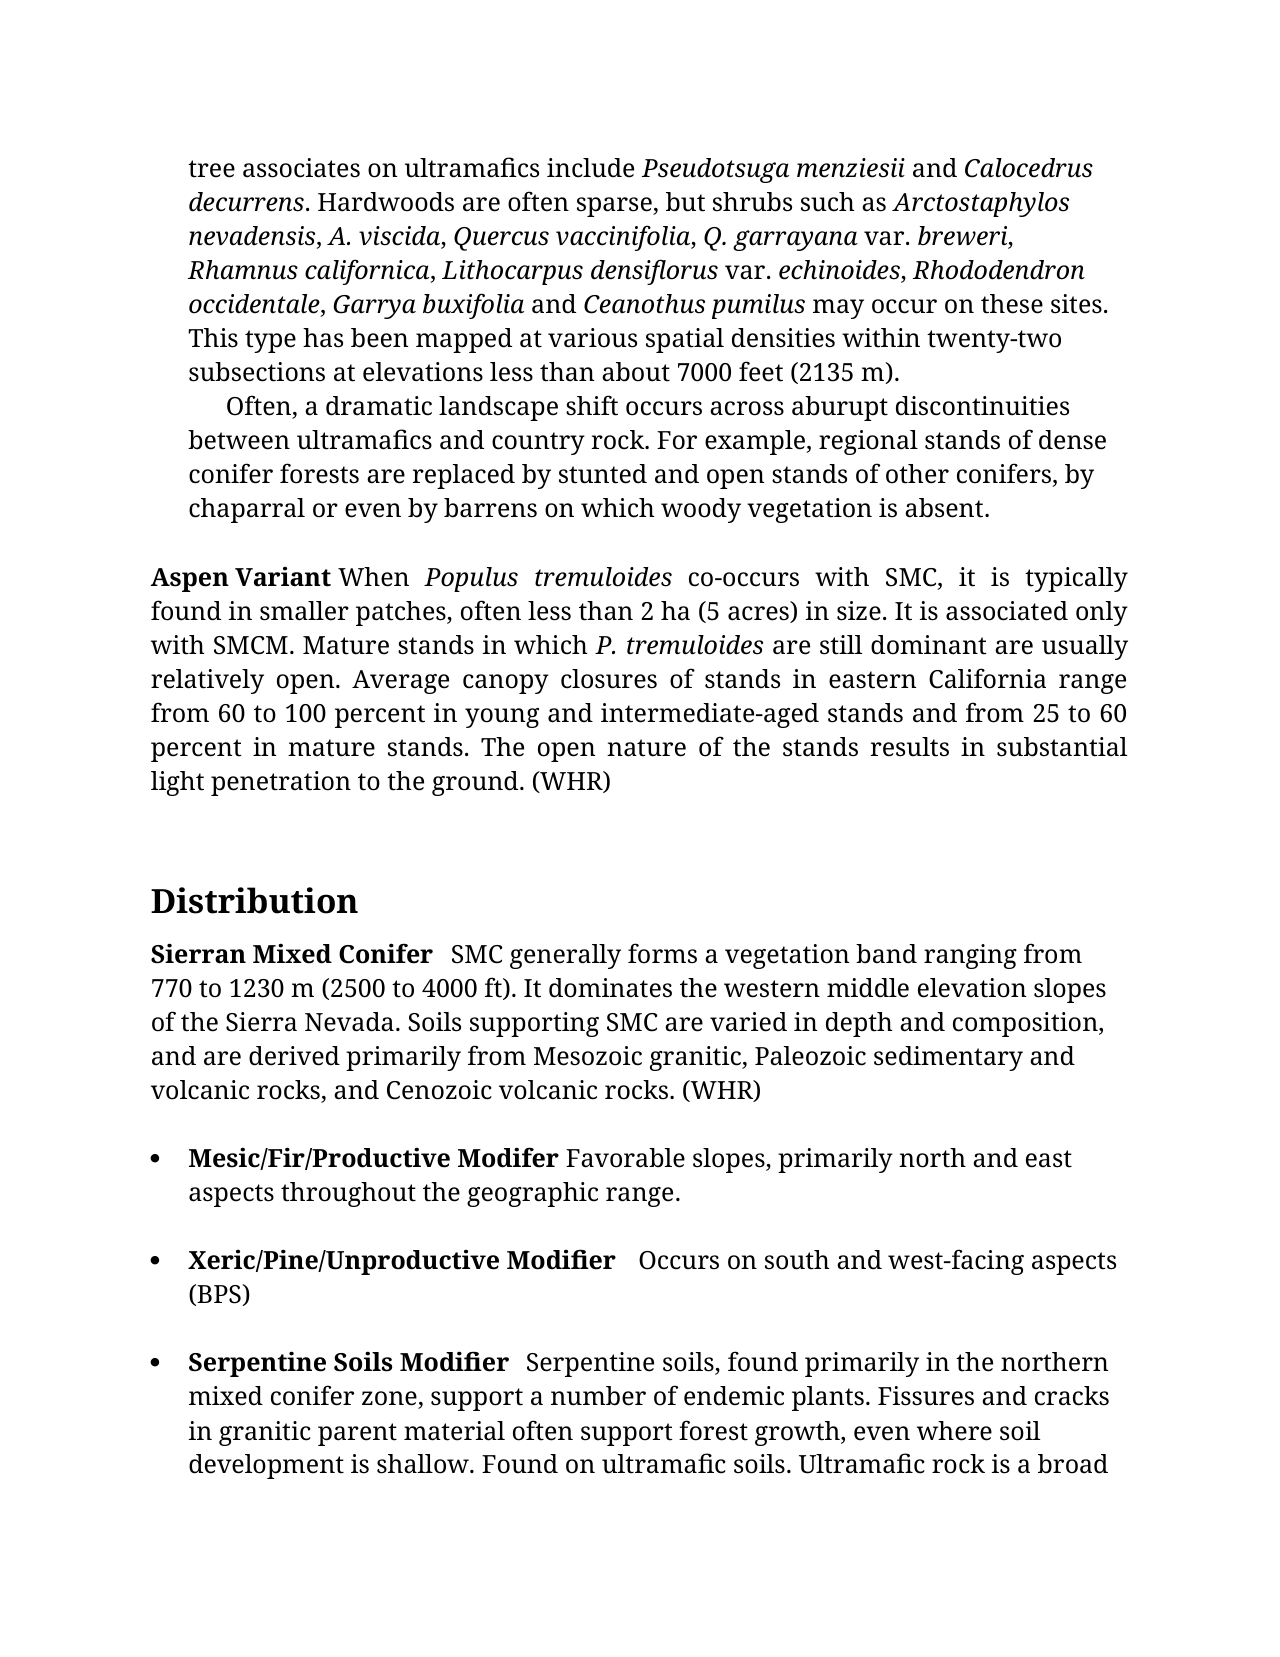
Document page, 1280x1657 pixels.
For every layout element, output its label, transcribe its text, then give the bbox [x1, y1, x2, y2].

text Sierran Mixed Conifer SMC generally forms a vegetation band ranging from 770 to 1230 m (2500 to 4000 ft). It dominates the western middle elevation slopes of the Sierra Nevada. [151, 936, 1129, 1107]
subtitle Distribution [151, 878, 1129, 924]
list e [151, 151, 1129, 389]
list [151, 1345, 1129, 1481]
text Aspen Variant When Populus tremuloides co-occurs with SMC, it is typically found in smaller patches, often less than 2 ha (5 acres) in size. It is associated only with SMCM. Mature stands in which P. tremuloides are still dominant are usually relatively open. Average canopy closures of stands in eastern California range from 60 to 100 percent in young and intermediate-aged stands and from 25 to 60 percent in mature stands. The open nature of the stands results in substantial light penetration to the ground. (WHR) [151, 559, 1129, 798]
